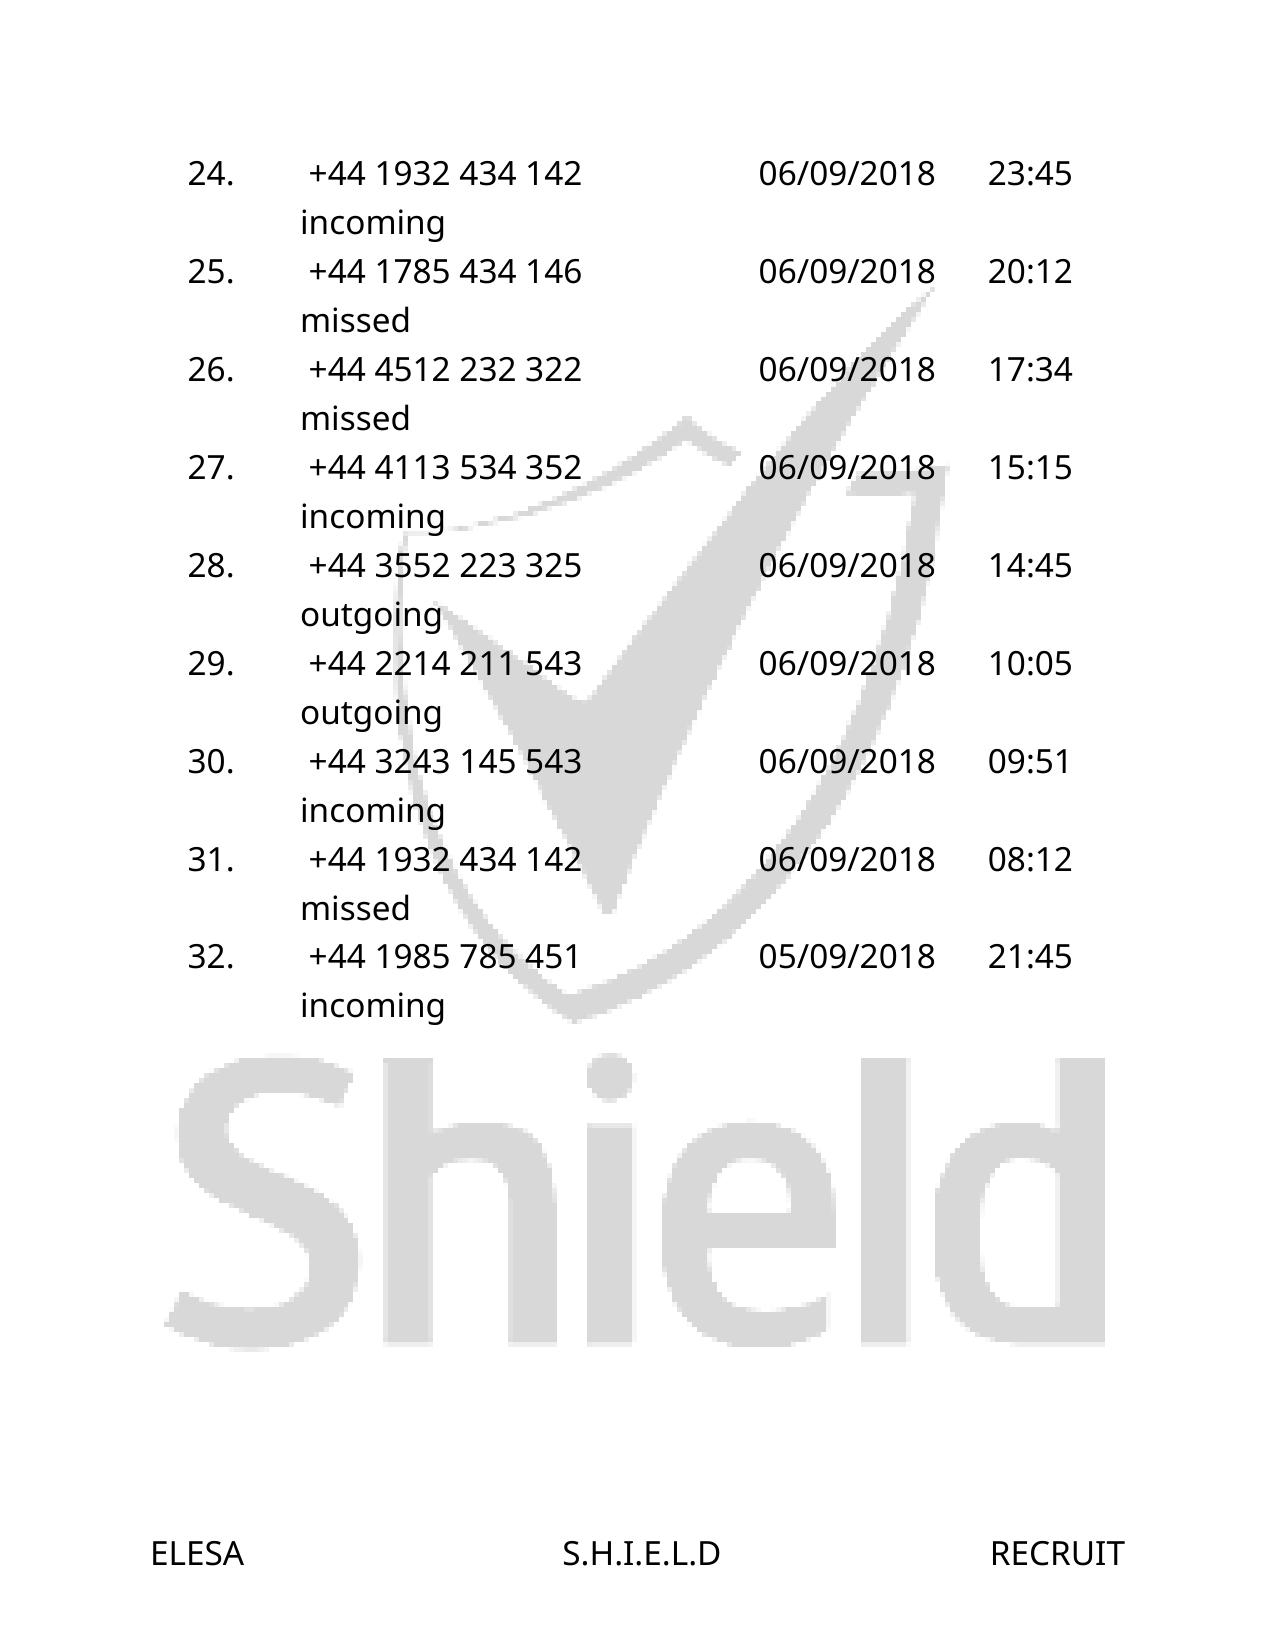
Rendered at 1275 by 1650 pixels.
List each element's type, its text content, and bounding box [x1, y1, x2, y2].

list +44 3243 145 543 06/09/2018 09:51 incoming [187, 737, 1125, 832]
list +44 1932 434 142 06/09/2018 23:45 incoming [187, 150, 1125, 244]
list +44 4113 534 352 06/09/2018 15:15 incoming [187, 444, 1125, 538]
list +44 1932 434 142 06/09/2018 08:12 missed [187, 835, 1125, 930]
list +44 1785 434 146 06/09/2018 20:12 missed [187, 248, 1125, 342]
list +44 3552 223 325 06/09/2018 14:45 outgoing [187, 542, 1125, 636]
list +44 2214 211 543 06/09/2018 10:05 outgoing [187, 639, 1125, 734]
list +44 4512 232 322 06/09/2018 17:34 missed [187, 346, 1125, 440]
list +44 1985 785 451 05/09/2018 21:45 incoming [187, 933, 1125, 1028]
